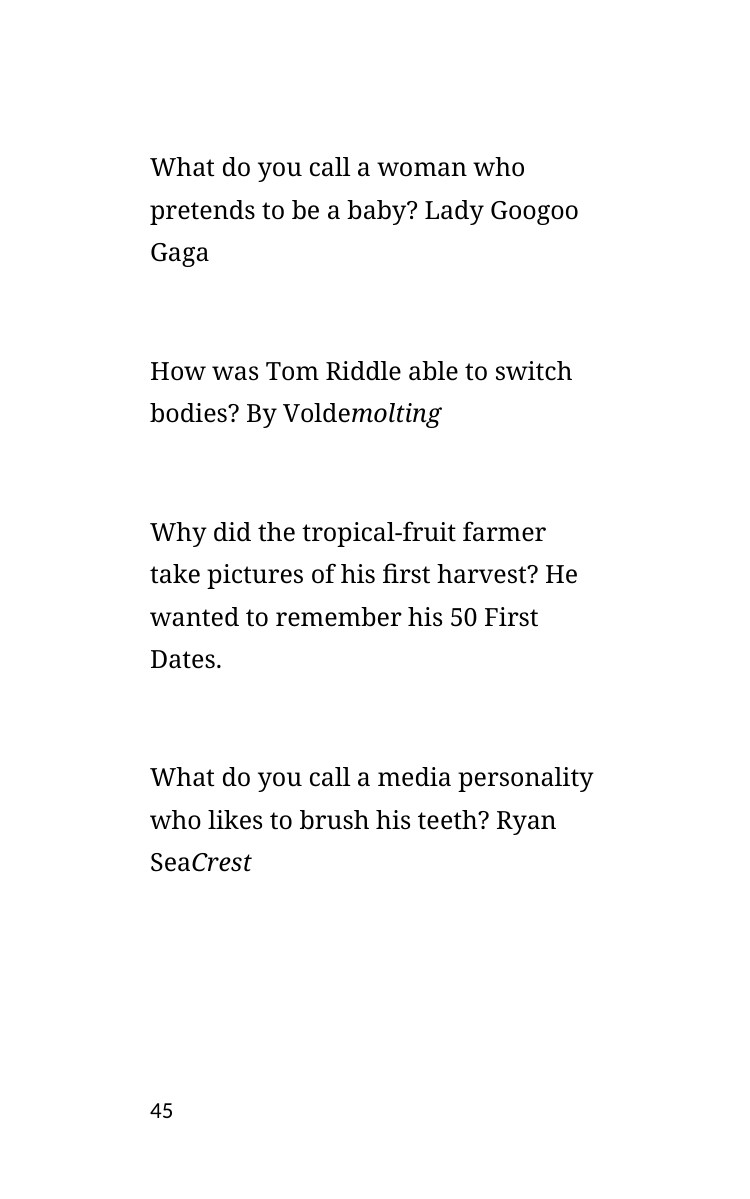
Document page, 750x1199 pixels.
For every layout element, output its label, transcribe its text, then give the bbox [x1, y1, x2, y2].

text What do you call a woman who pretends to be a baby? Lady Googoo Gaga [150, 150, 600, 269]
text Why did the tropical-fruit farmer take pictures of his first harvest? He wanted to remember his 50 First Dates. [150, 514, 600, 676]
text How was Tom Riddle able to switch bodies? By Voldemolting [150, 353, 600, 430]
text What do you call a media personality who likes to brush his teeth? Ryan SeaCrest [150, 760, 600, 879]
